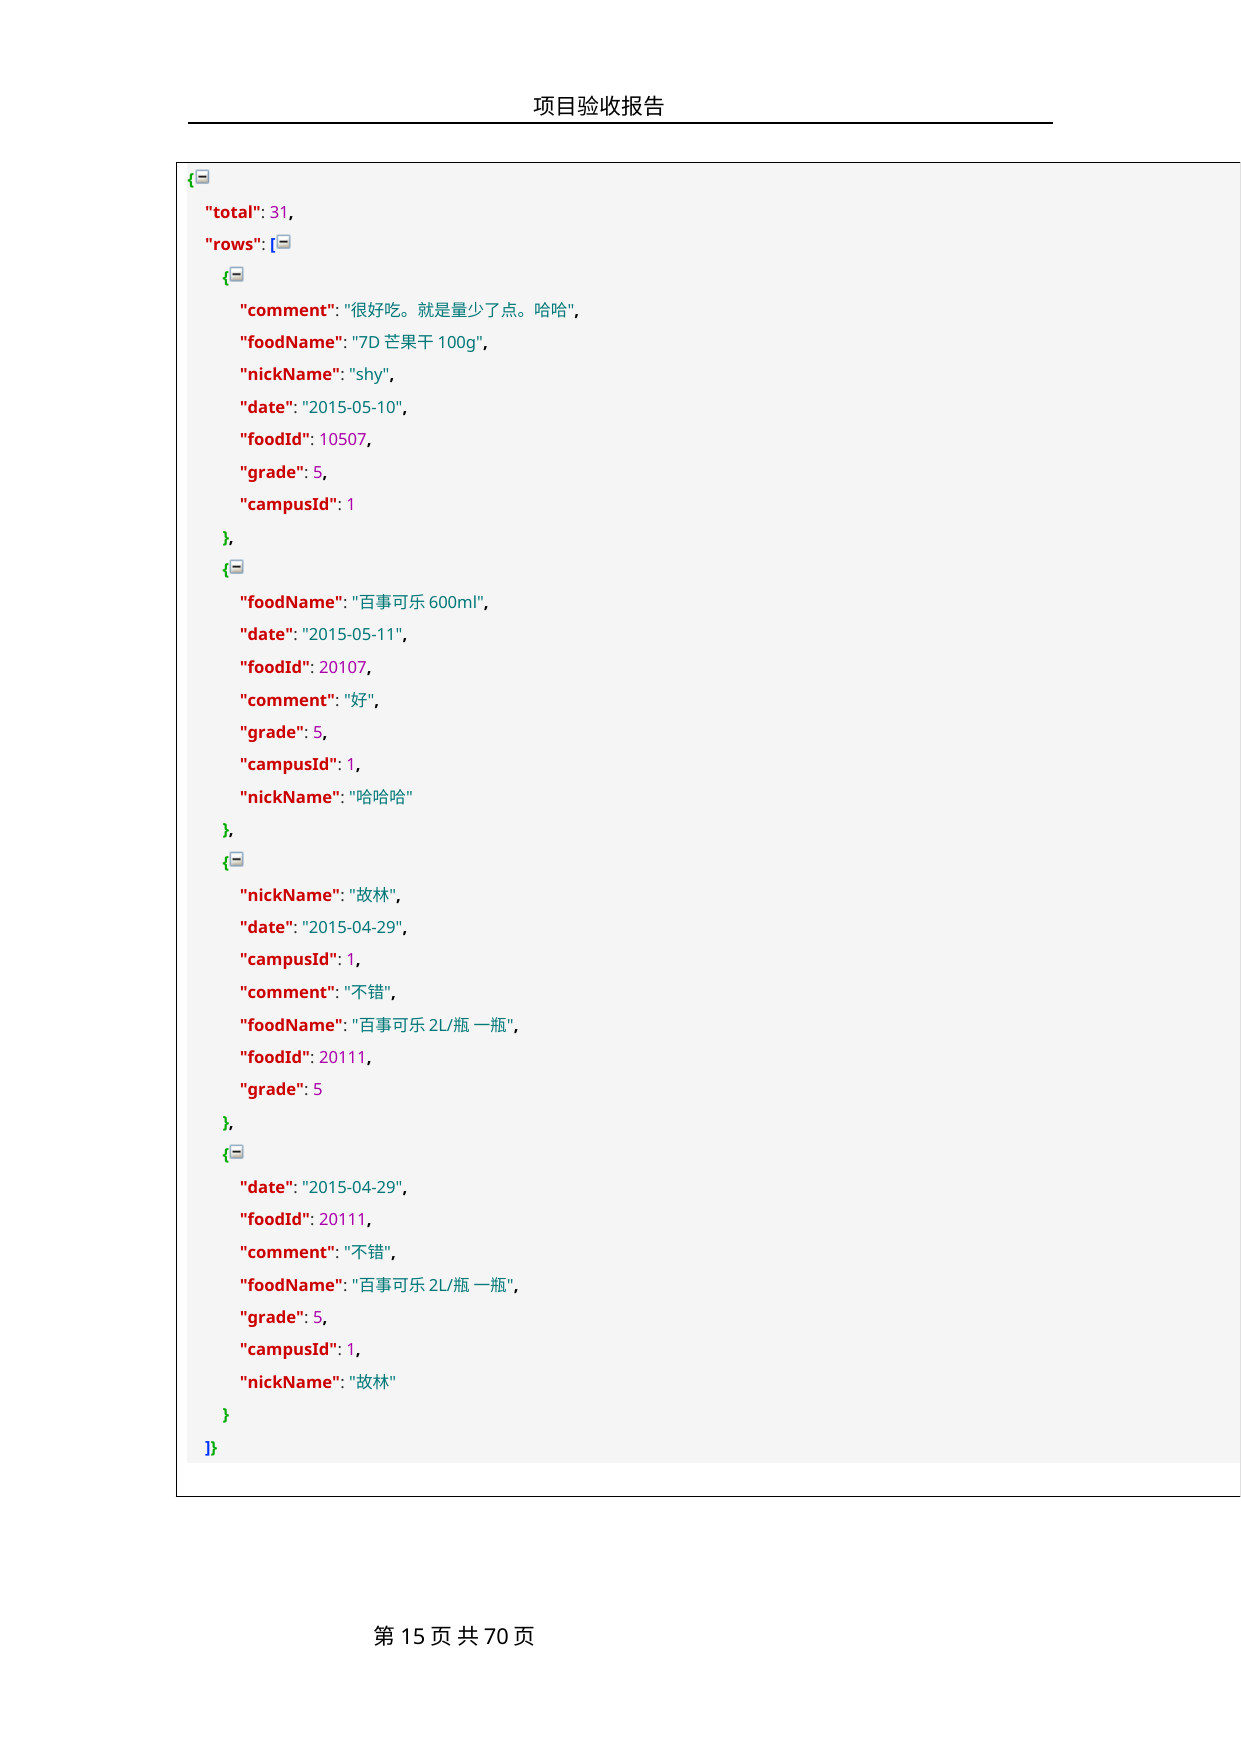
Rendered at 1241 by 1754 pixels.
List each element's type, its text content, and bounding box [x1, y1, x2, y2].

picture [228, 1143, 273, 1161]
picture [228, 851, 273, 869]
picture [275, 233, 320, 251]
picture [228, 558, 273, 576]
picture [228, 266, 273, 284]
table_header { "total": 31, "rows": [ { "comment": "很好吃。就是量少了点。哈哈", "foodName": "7D芒果干 100g", "nickName": "shy", "date": "2015-05-10", "foodId": 10507, "grade": 5, "campusId": 1 }, { "foodName": "百事可乐600ml", "date": "2015-05-11", "foodId": 20107, "comment": "好", "grade": 5, "campusId": 1, "nickName": "哈哈哈" }, { "nickName": "故林", "date": "2015-04-29", "campusId": 1, "comment": "不错", "foodName": "百事可乐2L/瓶 一瓶", "foodId": 20111, "grade": 5 }, { "date": "2015-04-29", "foodId": 20111, "comment": "不错", "foodName": "百事可乐2L/瓶 一瓶", "grade": 5, "campusId": 1, "nickName": "故林" } ]} [177, 163, 1240, 1496]
picture [194, 168, 238, 186]
